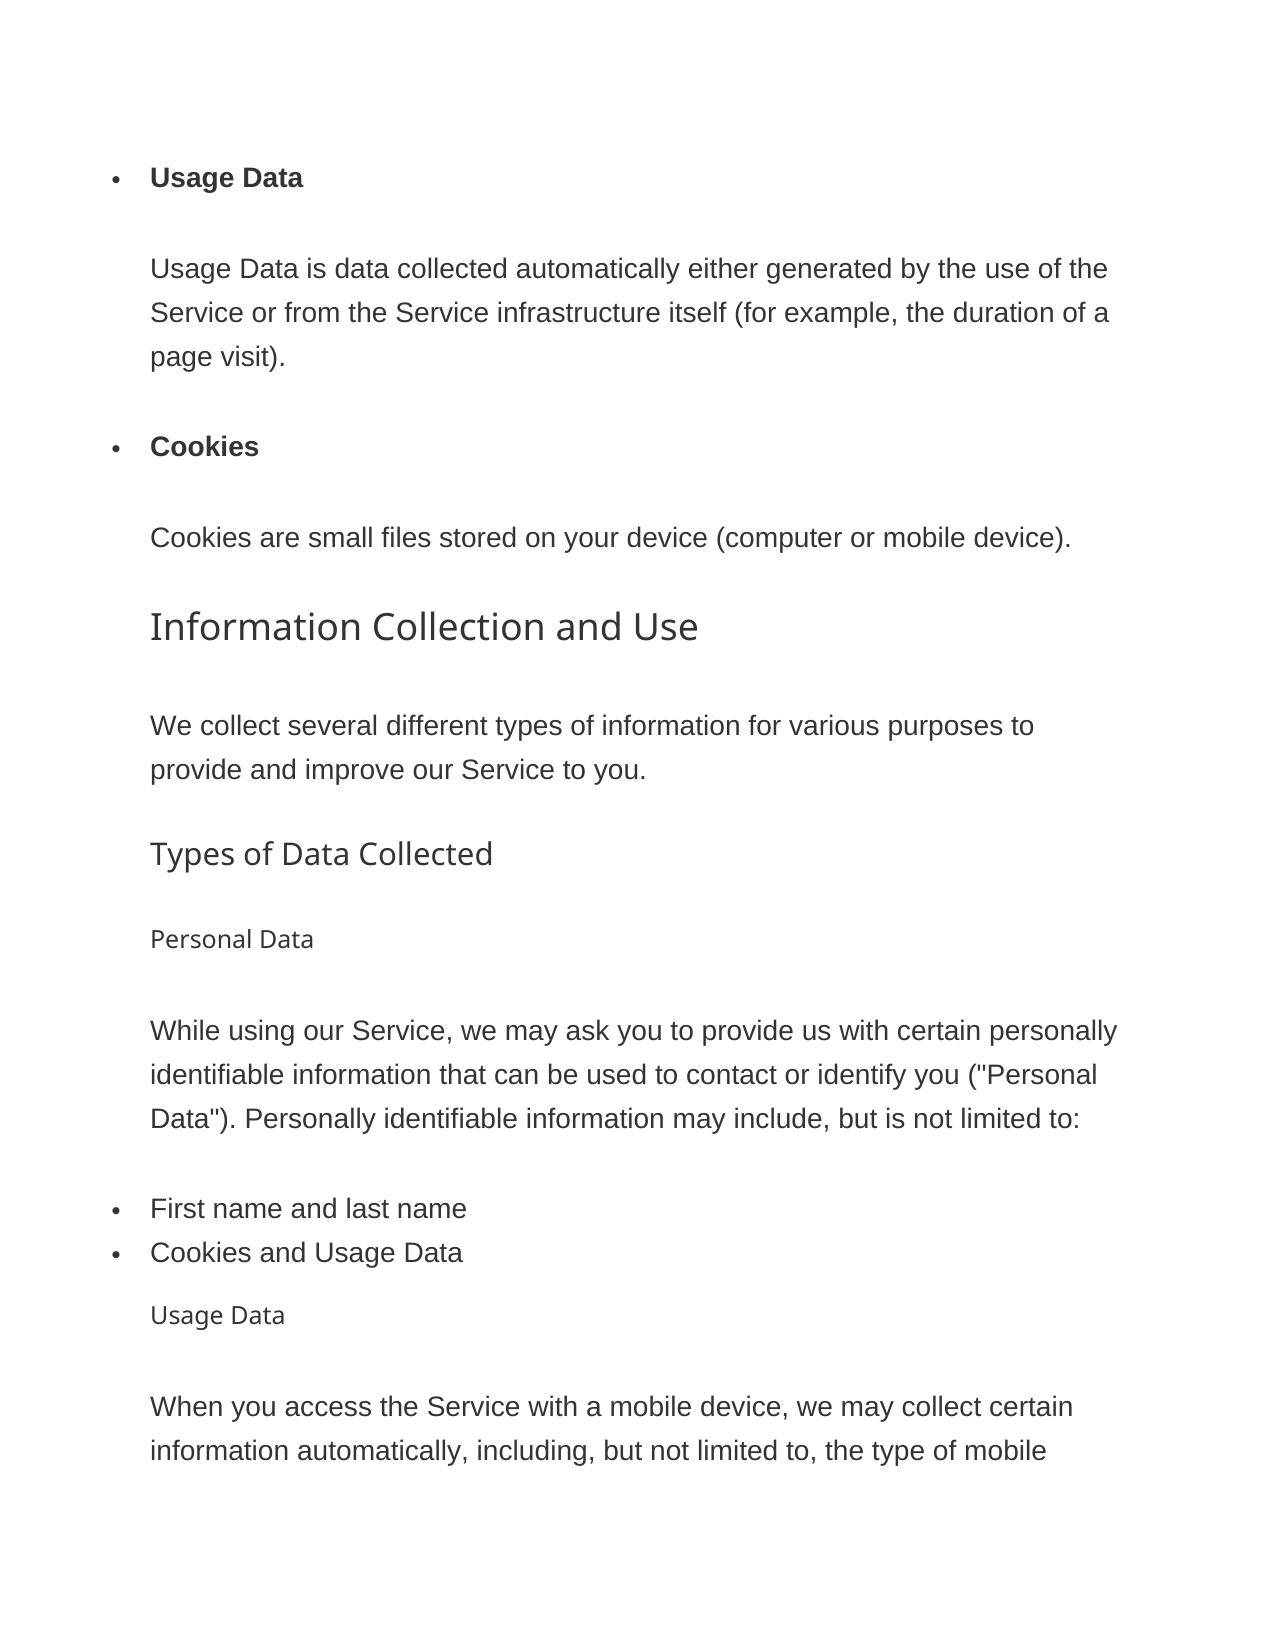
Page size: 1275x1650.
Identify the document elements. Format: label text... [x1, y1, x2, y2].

list Cookies and Usage Data [112, 1224, 1125, 1268]
list Usage Data [112, 150, 1125, 194]
text While using our Service, we may ask you to provide us with certain personally identifiable information that can be used to contact or identify you ("Personal Data"). Personally identifiable information may include, but is not limited to: [150, 1003, 1125, 1134]
subtitle Information Collection and Use [150, 600, 1125, 651]
text We collect several different types of information for various purposes to provide and improve our Service to you. [150, 698, 1125, 785]
list Cookies [112, 419, 1125, 462]
subtitle Usage Data [150, 1297, 1125, 1332]
text Usage Data is data collected automatically either generated by the use of the Service or from the Service infrastructure itself (for example, the duration of a page visit). [150, 241, 1125, 372]
text Cookies are small files stored on your device (computer or mobile device). [150, 509, 1125, 553]
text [150, 1378, 1125, 1466]
subtitle Types of Data Collected [150, 832, 1125, 875]
subtitle Personal Data [150, 922, 1125, 956]
list First name and last name [112, 1181, 1125, 1224]
